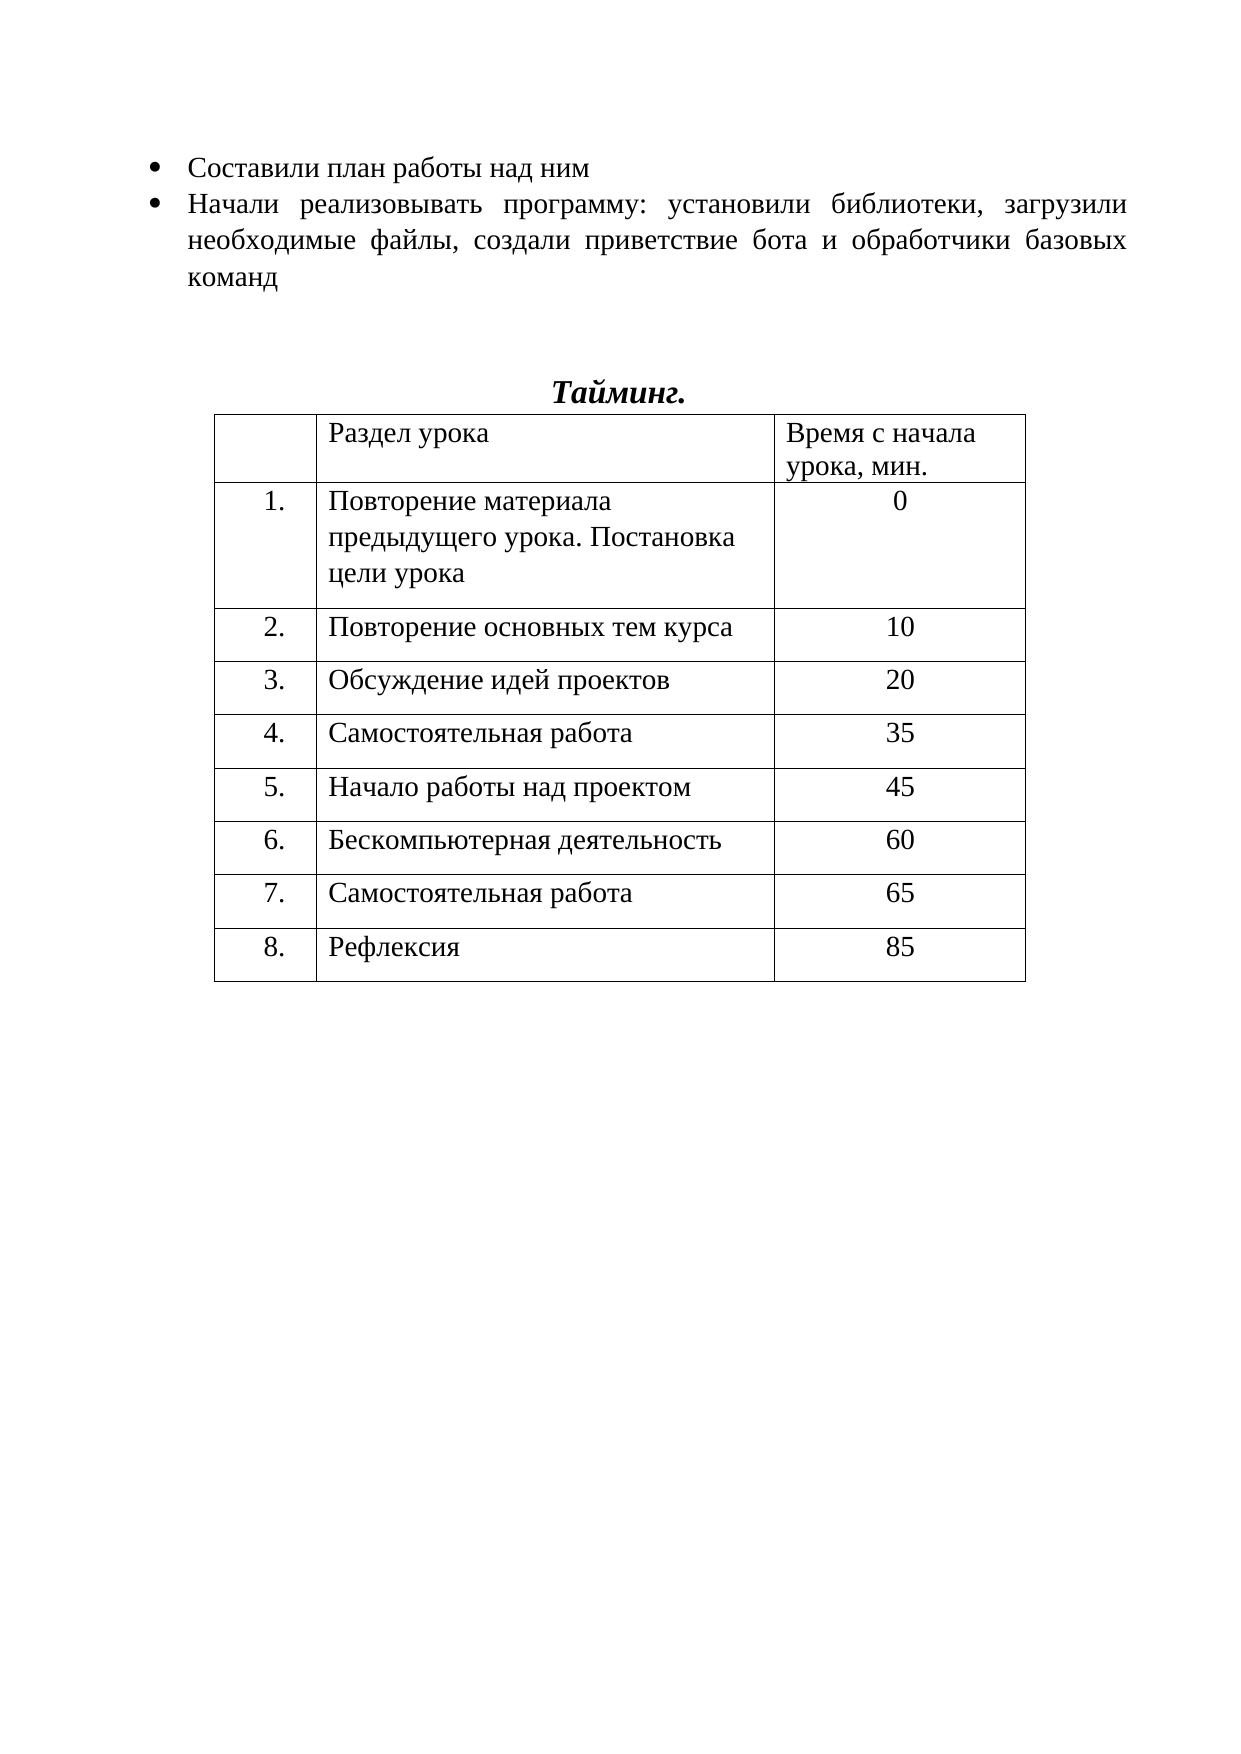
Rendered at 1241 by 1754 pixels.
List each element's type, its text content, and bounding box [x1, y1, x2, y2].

table_cell Начало работы над проектом [317, 769, 774, 821]
table_cell Рефлексия [317, 929, 774, 981]
table_cell [215, 715, 316, 768]
table_cell Повторение основных тем курса [317, 609, 774, 661]
table_cell 0 [775, 483, 1025, 608]
table_cell 35 [775, 715, 1025, 768]
table_cell [215, 483, 316, 608]
table_cell 65 [775, 875, 1025, 928]
table_cell Самостоятельная работа [317, 715, 774, 768]
table_cell 20 [775, 662, 1025, 714]
table_cell Бескомпьютерная деятельность [317, 822, 774, 874]
list Составили план работы над ним [150, 150, 1128, 184]
table_cell 60 [775, 822, 1025, 874]
table_header Раздел урока [317, 415, 774, 482]
text Тайминг. [112, 373, 1128, 411]
table_cell Самостоятельная работа [317, 875, 774, 928]
table_cell [215, 822, 316, 874]
table_cell [215, 662, 316, 714]
table_cell Обсуждение идей проектов [317, 662, 774, 714]
table_cell 85 [775, 929, 1025, 981]
list Начали реализовывать программу: установили библиотеки, загрузили необходимые файлы, создали приветствие бота и обработчики базовых команд [150, 186, 1128, 292]
table_cell [215, 929, 316, 981]
table_cell 10 [775, 609, 1025, 661]
table_cell [215, 609, 316, 661]
table_header Время с начала урока, мин. [775, 415, 1025, 482]
table_cell 45 [775, 769, 1025, 821]
table_cell [215, 875, 316, 928]
table_cell [215, 769, 316, 821]
table_cell Повторение материала предыдущего урока. Постановка цели урока [317, 483, 774, 608]
table_header [215, 415, 316, 482]
